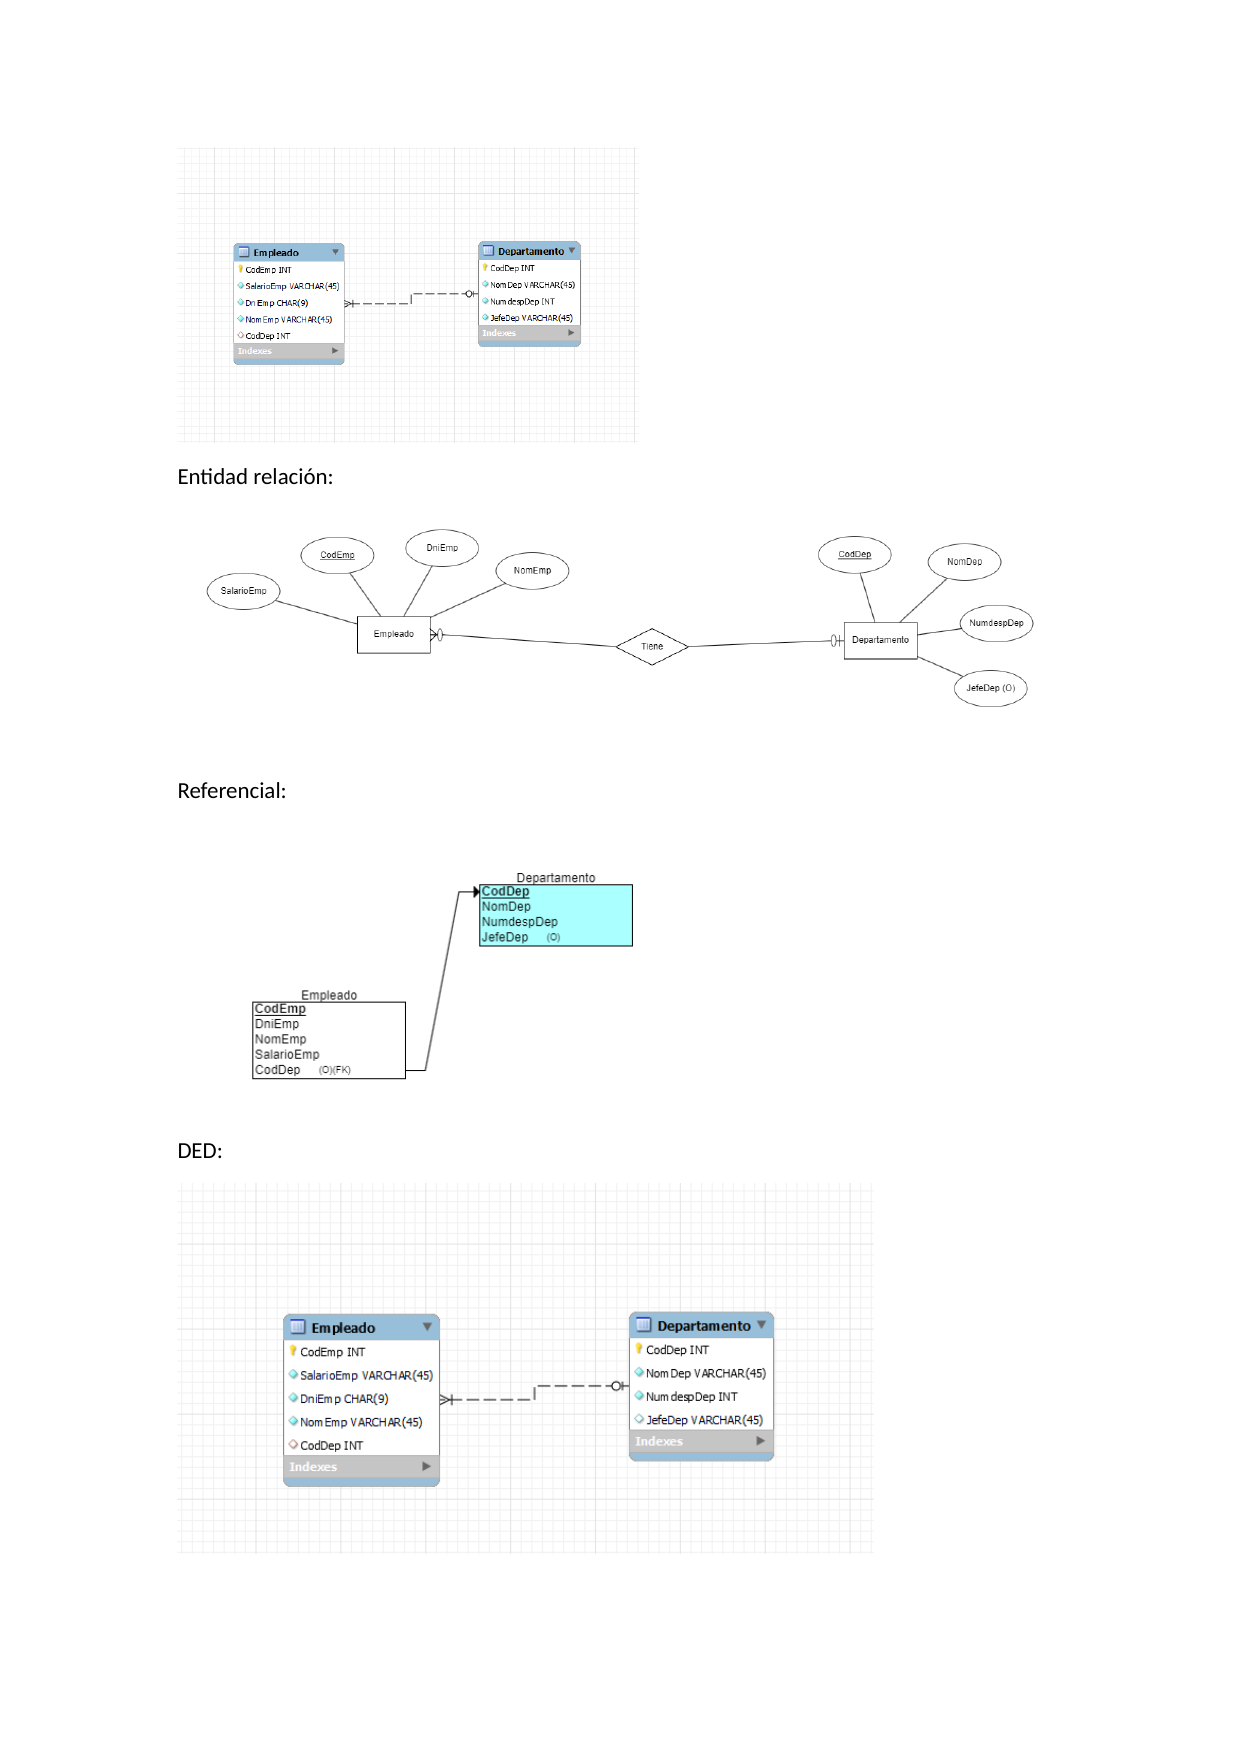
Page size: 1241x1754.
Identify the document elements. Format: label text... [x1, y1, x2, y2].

picture [177, 508, 1063, 758]
text Referencial: [177, 776, 1063, 804]
text Entidad relación: [177, 462, 1063, 490]
picture [177, 822, 692, 1118]
picture [177, 1183, 874, 1554]
text DED: [177, 1136, 1063, 1164]
picture [177, 147, 639, 443]
